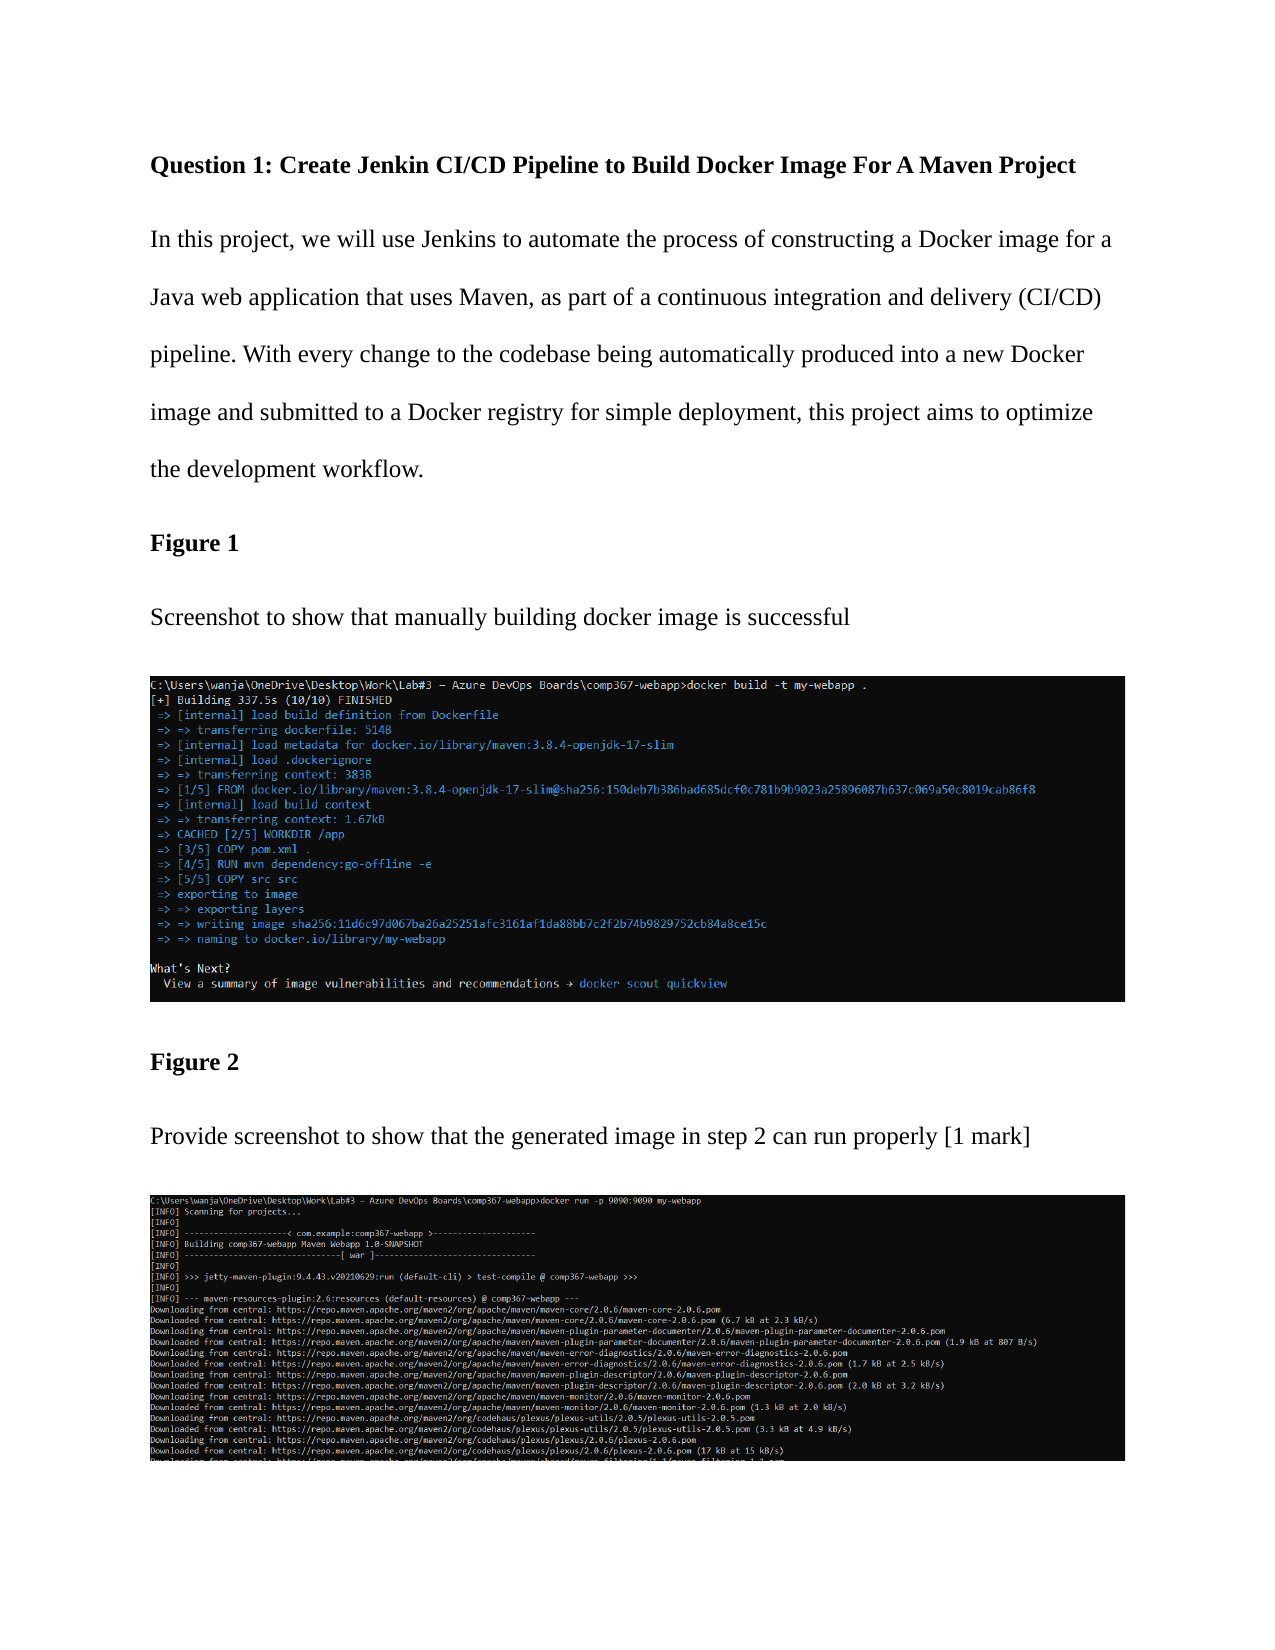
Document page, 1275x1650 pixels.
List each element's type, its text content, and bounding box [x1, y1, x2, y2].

text In this project, we will use Jenkins to automate the process of constructing a Docker image for a Java web application that uses Maven, as part of a continuous integration and delivery (CI/CD) pipeline. With every change to the codebase being automatically produced into a new Docker image and submitted to a Docker registry for simple deployment, this project aims to optimize the development workflow. [150, 224, 1125, 483]
text Screenshot to show that manually building docker image is successful [150, 602, 1125, 631]
text Figure 2 [150, 1047, 1125, 1075]
text Question 1: Create Jenkin CI/CD Pipeline to Build Docker Image For A Maven Project [150, 150, 1125, 179]
text Figure 1 [150, 528, 1125, 557]
picture [150, 676, 1125, 1002]
picture [150, 1195, 1125, 1461]
text Provide screenshot to show that the generated image in step 2 can run properly [1 mark] [150, 1121, 1125, 1149]
